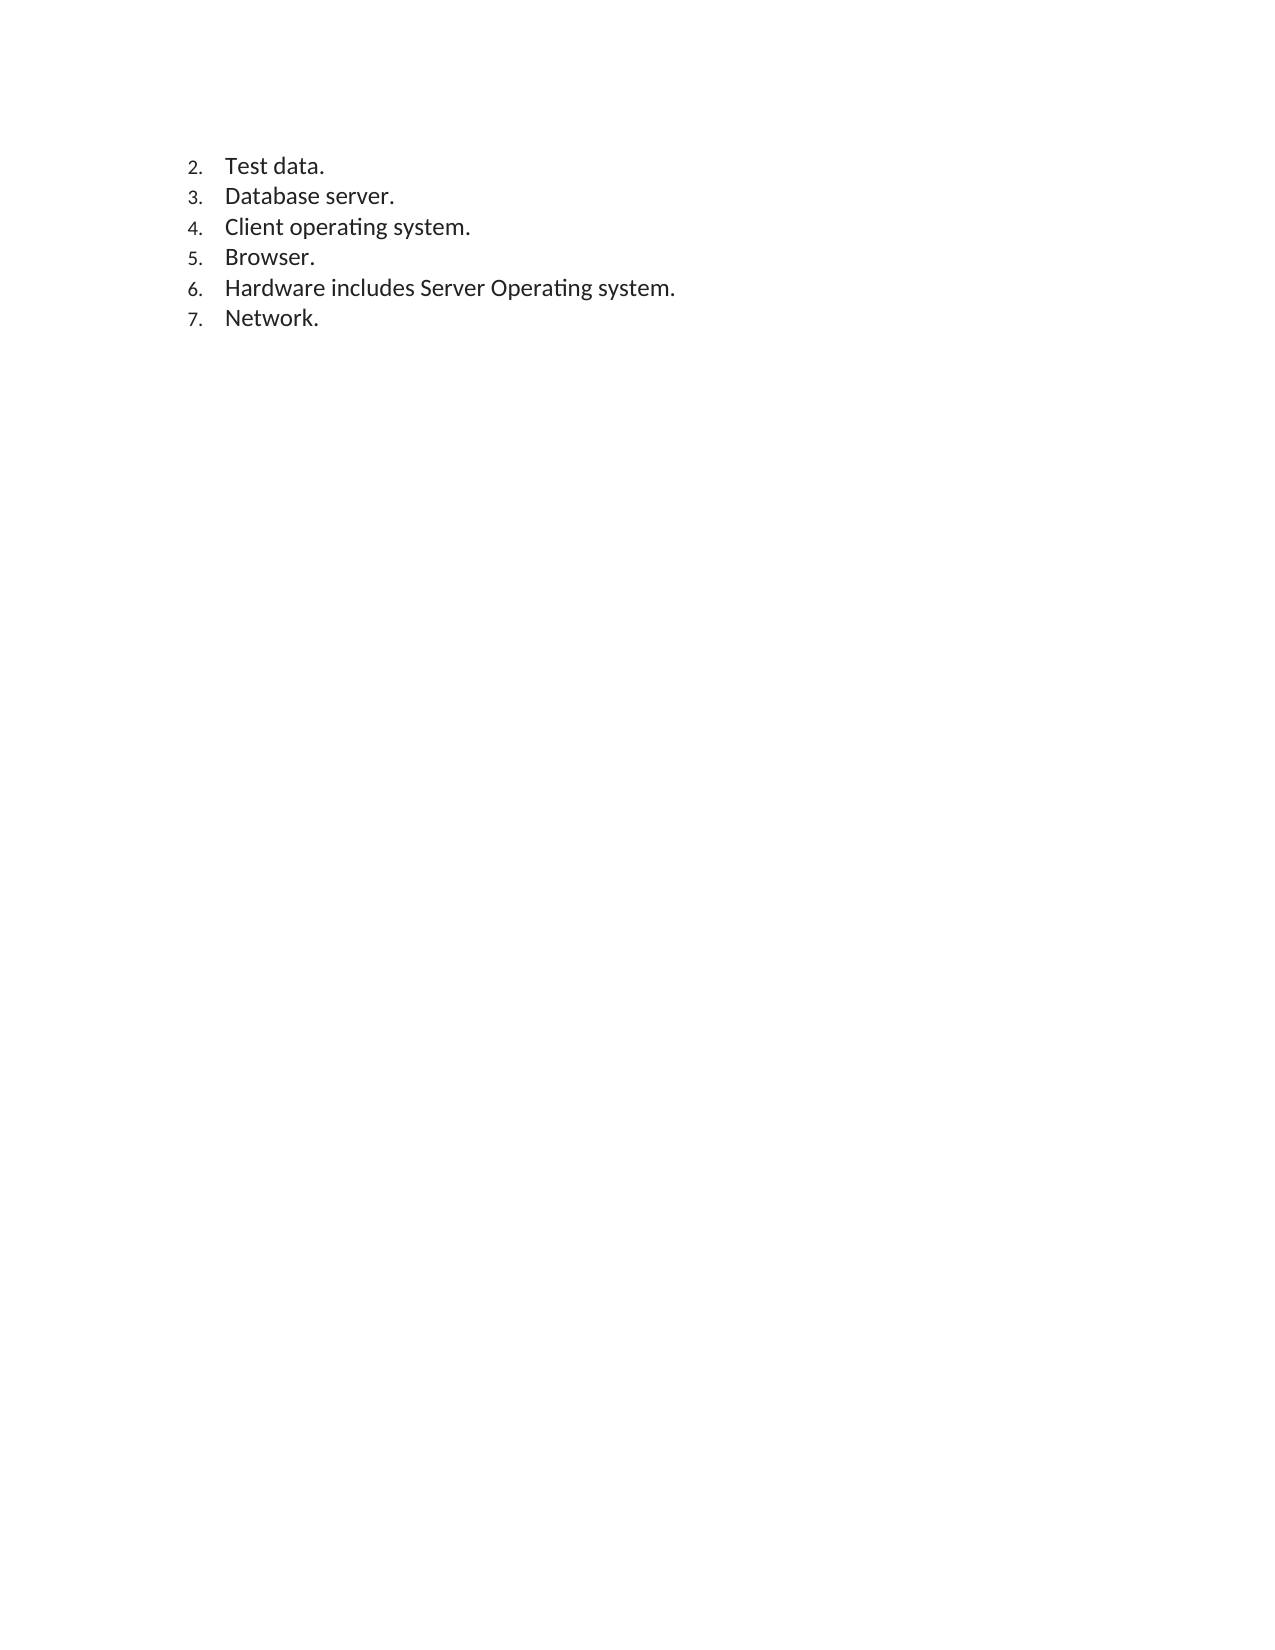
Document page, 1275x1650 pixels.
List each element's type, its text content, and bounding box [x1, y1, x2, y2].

list Client operating system. [187, 211, 1125, 242]
list Test data. [187, 150, 1125, 181]
list Network. [187, 303, 1125, 333]
list Browser. [187, 242, 1125, 272]
list Hardware includes Server Operating system. [187, 272, 1125, 303]
list Database server. [187, 181, 1125, 211]
